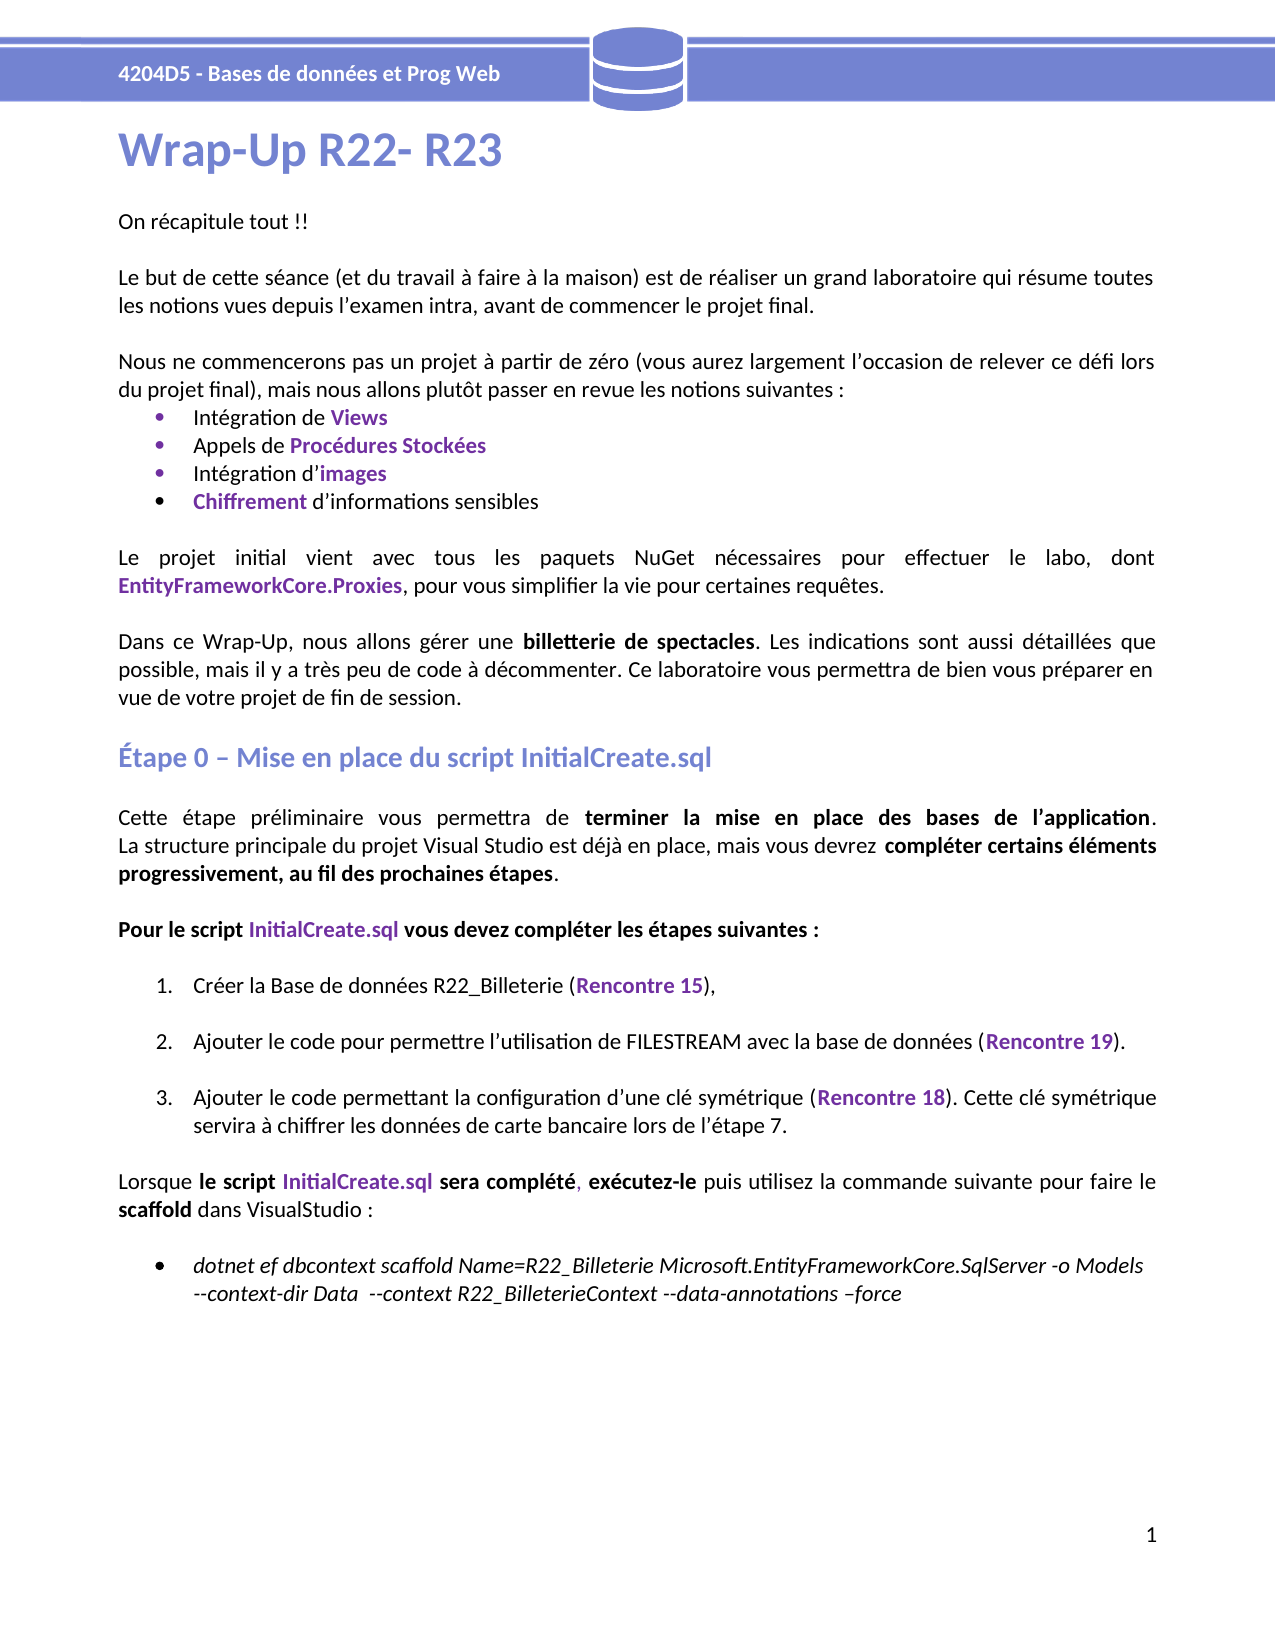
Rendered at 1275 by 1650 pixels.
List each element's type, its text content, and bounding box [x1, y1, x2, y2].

text Pour le script InitialCreate.sql vous devez compléter les étapes suivantes : [118, 915, 1157, 943]
list Ajouter le code permettant la configuration d’une clé symétrique (Rencontre 18). Cette clé symétrique servira à chiffrer les données de carte bancaire lors de l’étape 7. [156, 1083, 1157, 1139]
picture [0, 19, 1275, 119]
list Intégration d’images [156, 459, 1157, 487]
list Chiffrement d’informations sensibles [156, 487, 1157, 515]
text Le projet initial vient avec tous les paquets NuGet nécessaires pour effectuer le labo, dont EntityFrameworkCore.Proxies, pour vous simplifier la vie pour certaines requêtes. [118, 543, 1157, 599]
list dotnet ef dbcontext scaffold Name=R22_Billeterie Microsoft.EntityFrameworkCore.SqlServer -o Models --context-dir Data --context R22_BilleterieContext --data-annotations –force [156, 1252, 1157, 1308]
text Cette étape préliminaire vous permettra de terminer la mise en place des bases de l’application. La structure principale du projet Visual Studio est déjà en place, mais vous devrez compléter certains éléments progressivement, au fil des prochaines étapes. [118, 803, 1157, 887]
list Ajouter le code pour permettre l’utilisation de FILESTREAM avec la base de données (Rencontre 19). [156, 1027, 1157, 1055]
text Lorsque le script InitialCreate.sql sera complété, exécutez-le puis utilisez la commande suivante pour faire le scaffold dans VisualStudio : [118, 1167, 1157, 1223]
list Créer la Base de données R22_Billeterie (Rencontre 15), [156, 971, 1157, 999]
text Wrap-Up R22- R23 [118, 118, 1157, 179]
text Dans ce Wrap-Up, nous allons gérer une billetterie de spectacles. Les indications sont aussi détaillées que possible, mais il y a très peu de code à décommenter. Ce laboratoire vous permettra de bien vous préparer en vue de votre projet de fin de session. [118, 627, 1157, 712]
text Nous ne commencerons pas un projet à partir de zéro (vous aurez largement l’occasion de relever ce défi lors du projet final), mais nous allons plutôt passer en revue les notions suivantes : [118, 347, 1157, 403]
list Appels de Procédures Stockées [156, 431, 1157, 459]
text Le but de cette séance (et du travail à faire à la maison) est de réaliser un grand laboratoire qui résume toutes les notions vues depuis l’examen intra, avant de commencer le projet final. [118, 263, 1157, 319]
text Étape 0 – Mise en place du script InitialCreate.sql [118, 739, 1157, 775]
text On récapitule tout !! [118, 207, 1157, 235]
list Intégration de Views [156, 403, 1157, 431]
